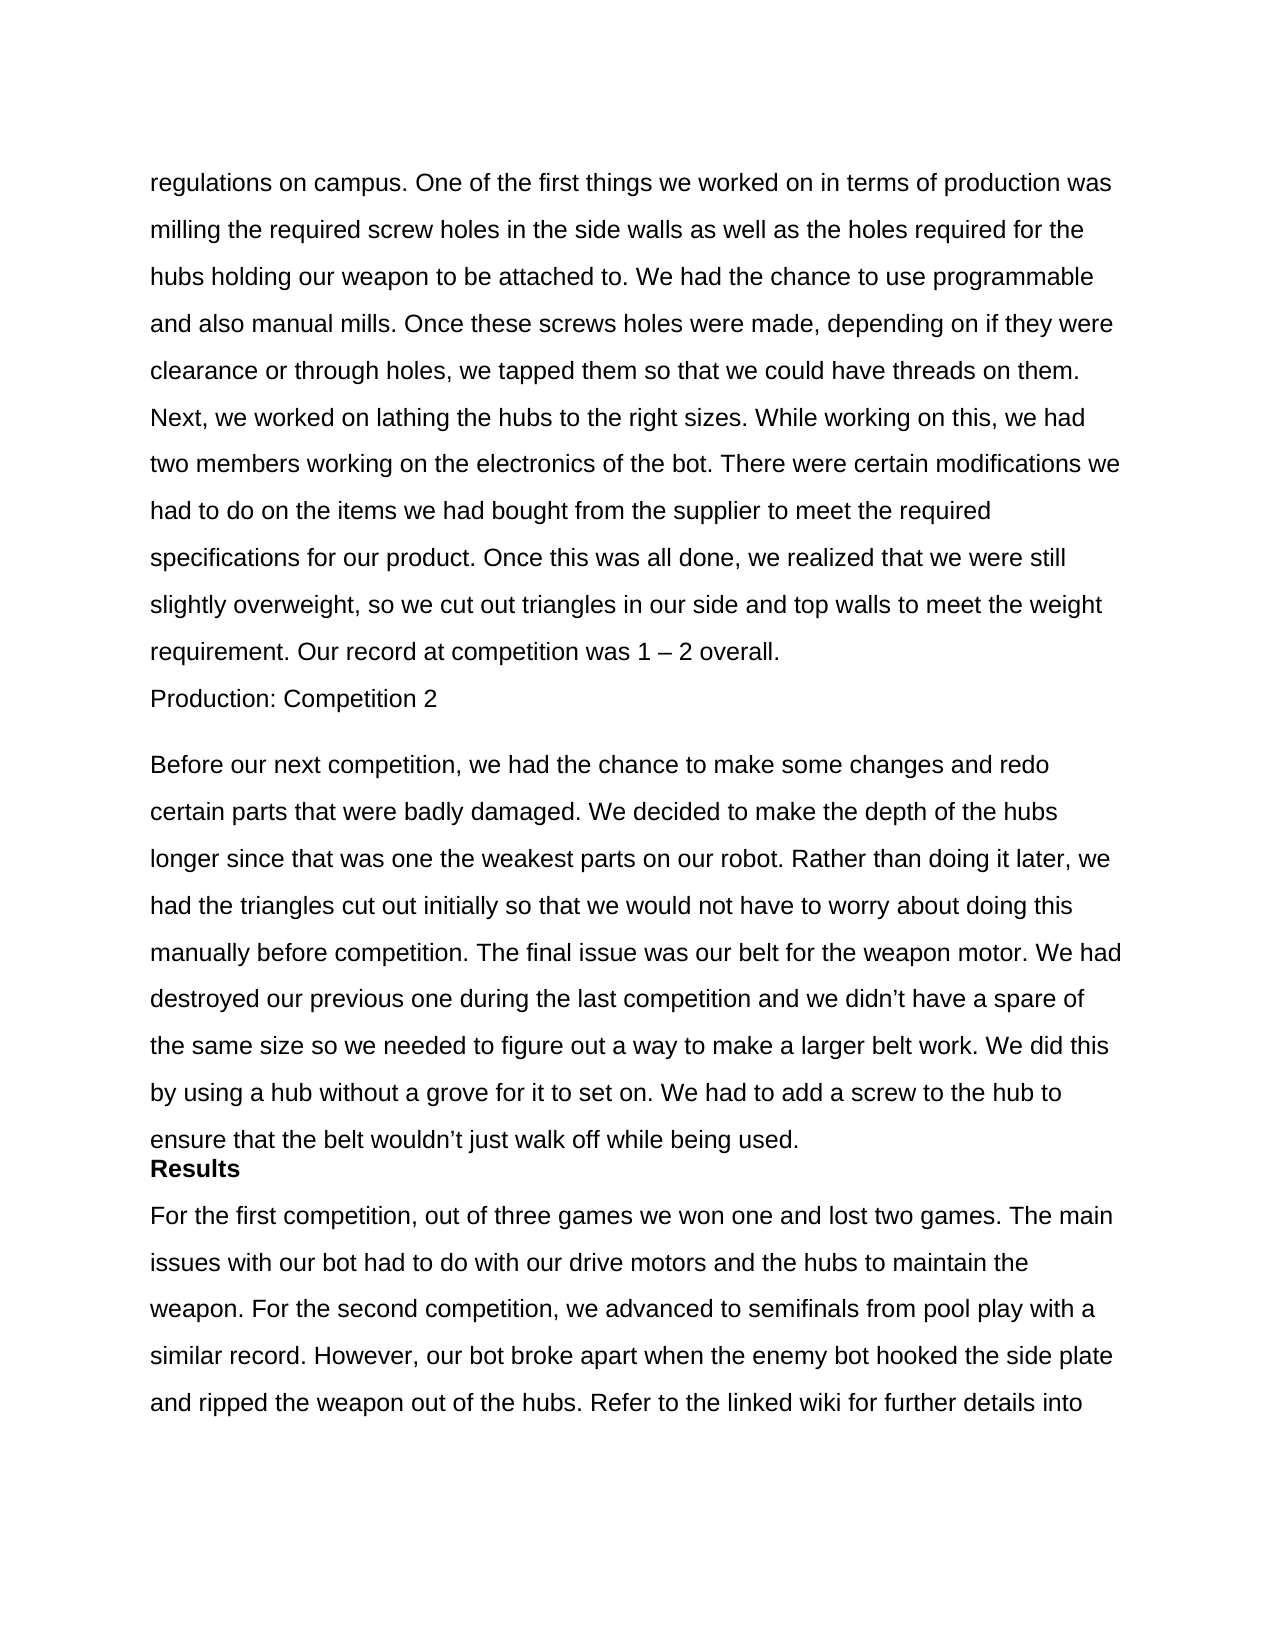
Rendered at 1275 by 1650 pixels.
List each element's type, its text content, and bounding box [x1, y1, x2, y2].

subtitle Results [150, 1154, 1125, 1182]
text Before our next competition, we had the chance to make some changes and redo certain parts that were badly damaged. We decided to make the depth of the hubs longer since that was one the weakest parts on our robot. Rather than doing it later, we had the triangles cut out initially so that we would not have to worry about doing this manually before competition. The final issue was our belt for the weapon motor. We had destroyed our previous one during the last competition and we didn’t have a spare of the same size so we needed to figure out a way to make a larger belt work. We did this by using a hub without a grove for it to set on. We had to add a screw to the hub to ensure that the belt wouldn’t just walk off while being used. [150, 732, 1125, 1154]
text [150, 150, 1125, 666]
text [150, 1182, 1125, 1417]
subtitle Production: Competition 2 [150, 684, 1125, 713]
